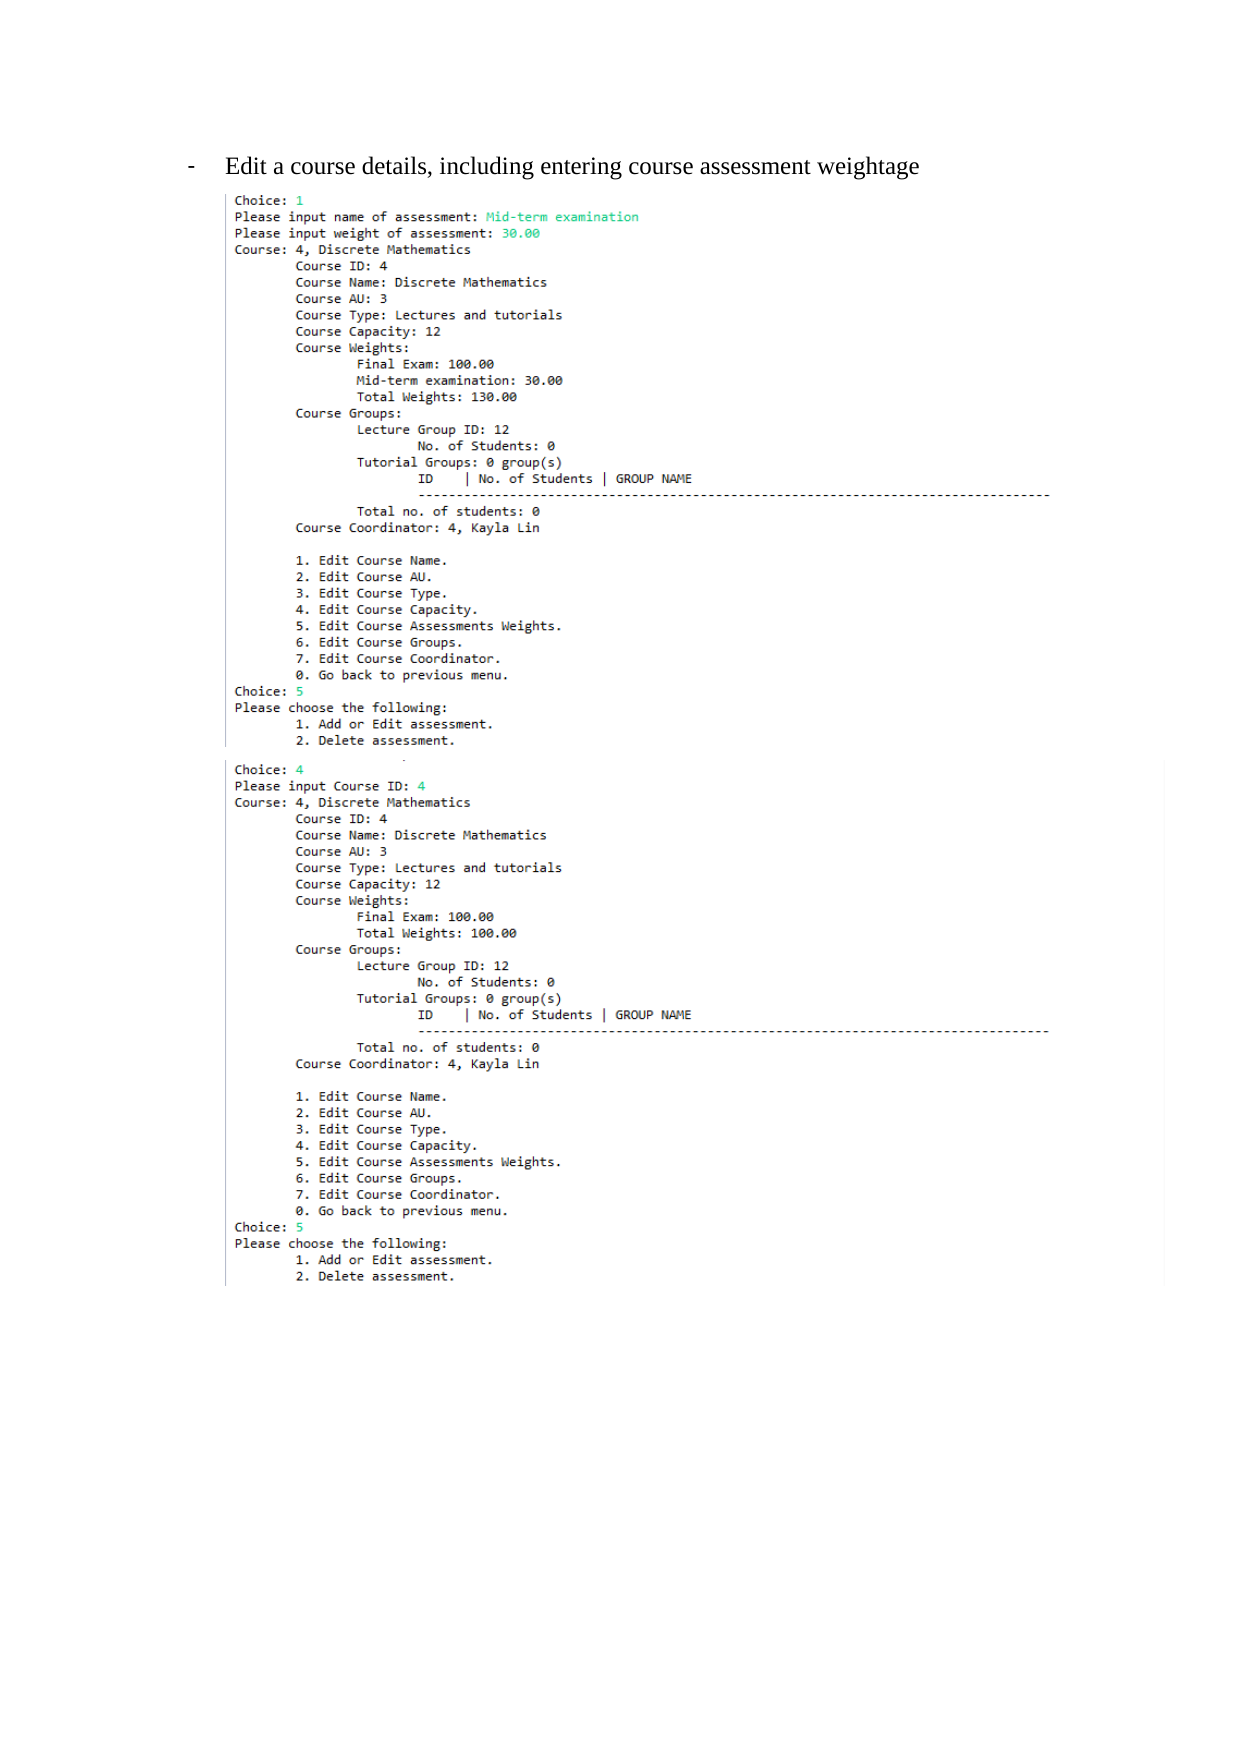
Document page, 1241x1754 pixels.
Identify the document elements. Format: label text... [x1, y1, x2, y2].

picture [225, 194, 1165, 747]
picture [225, 760, 1165, 1286]
